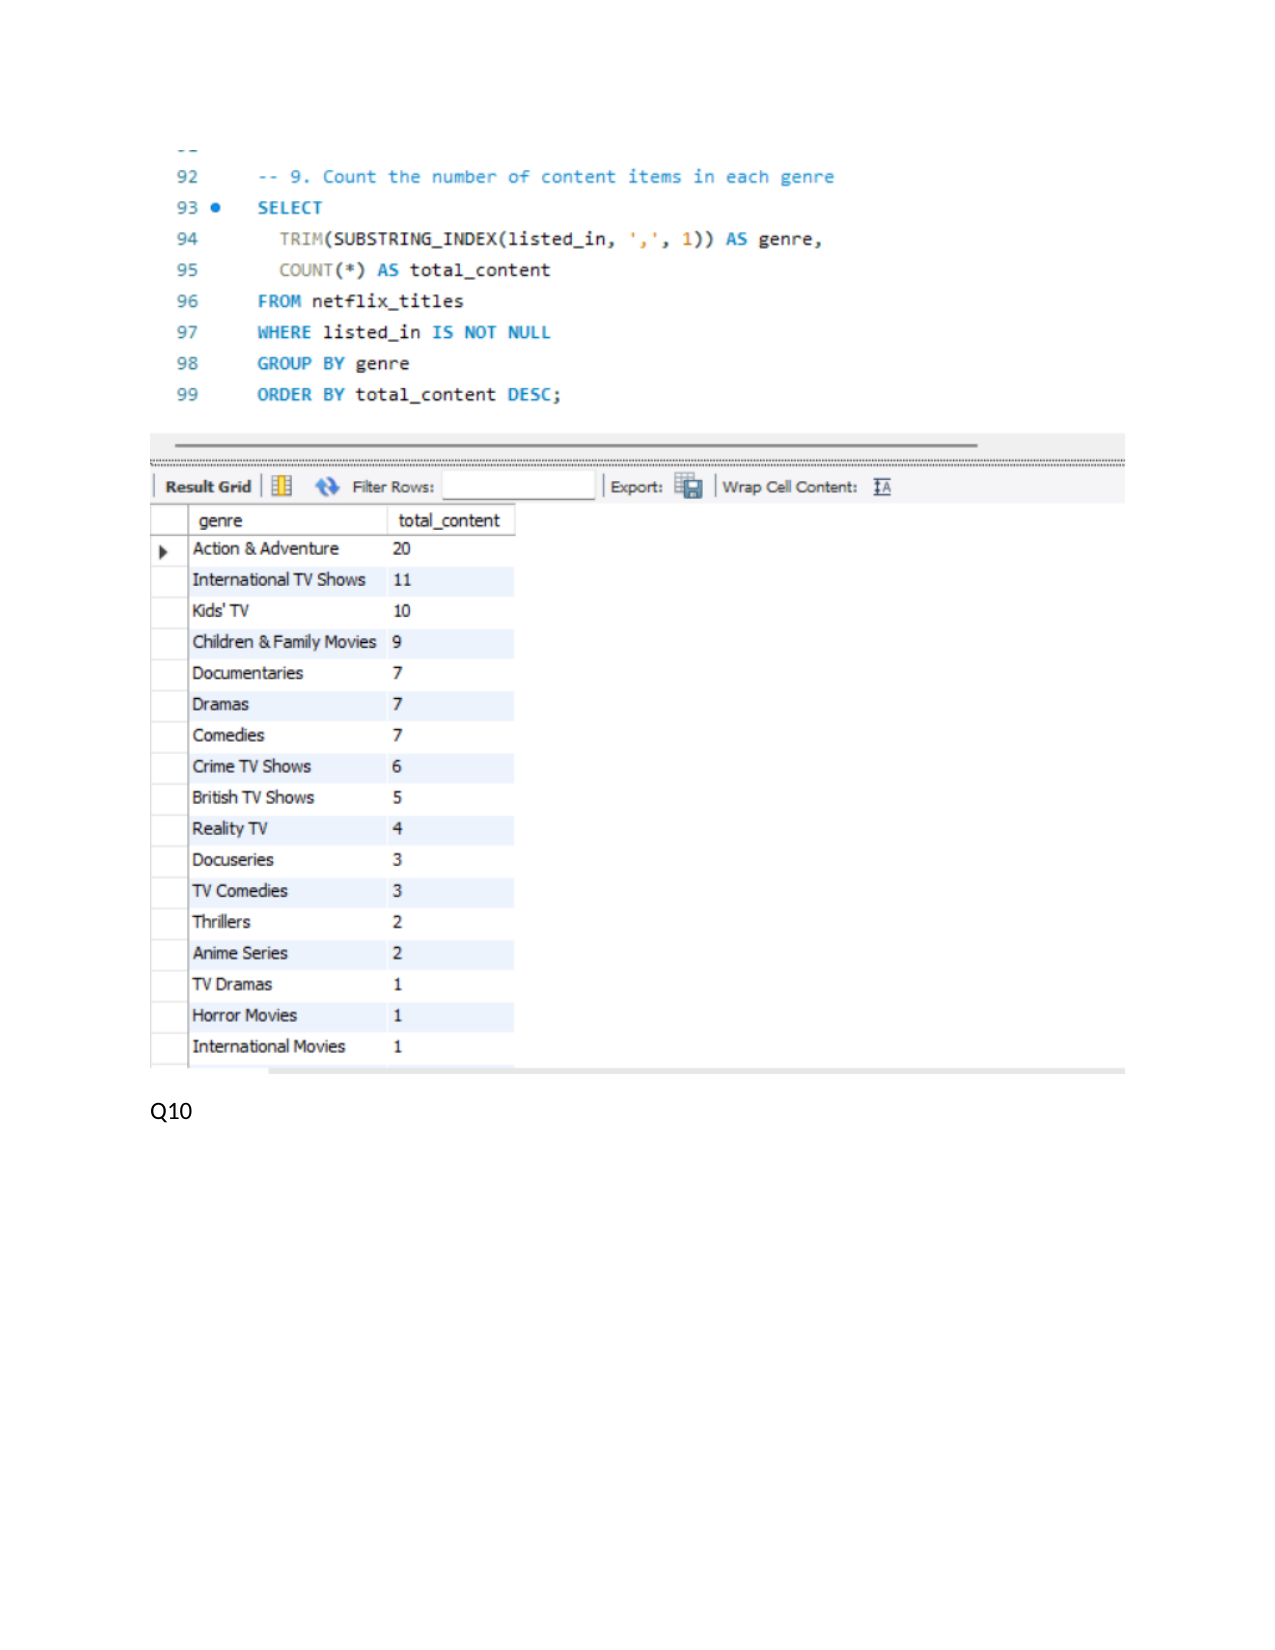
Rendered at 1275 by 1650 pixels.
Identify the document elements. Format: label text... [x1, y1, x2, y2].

text Q10 [150, 1095, 1125, 1126]
picture [150, 150, 1125, 1074]
